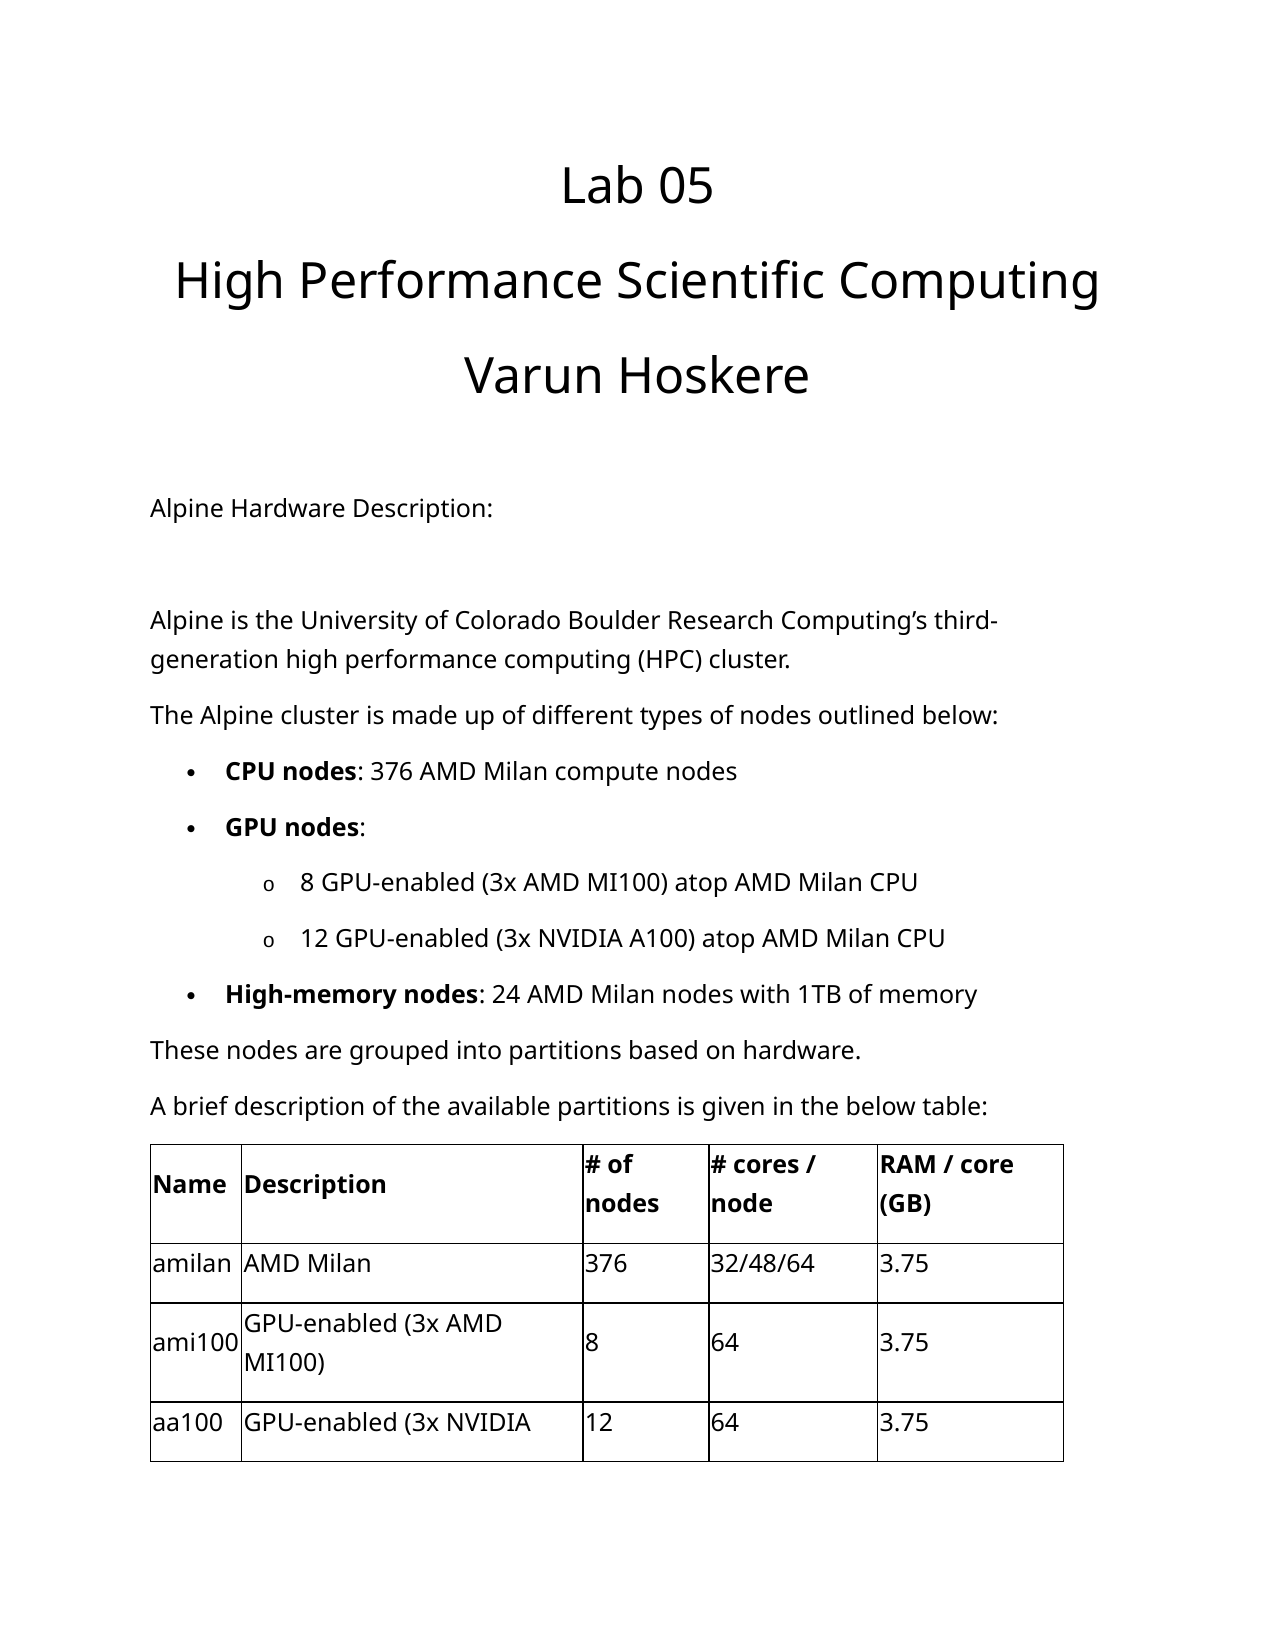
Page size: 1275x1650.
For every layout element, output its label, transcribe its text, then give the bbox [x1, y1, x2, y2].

table_cell GPU-enabled (3x AMD MI100) [242, 1304, 582, 1401]
table_cell amilan [151, 1244, 241, 1302]
list High-memory nodes: 24 AMD Milan nodes with 1TB of memory [187, 977, 1125, 1011]
table_cell aa100 [151, 1403, 241, 1461]
table_header RAM / core (GB) [878, 1145, 1063, 1242]
table_header Name [151, 1145, 241, 1242]
table_cell 8 [584, 1304, 708, 1401]
table_cell 64 [710, 1304, 877, 1401]
table_cell ami100 [151, 1304, 241, 1401]
list 12 GPU-enabled (3x NVIDIA A100) atop AMD Milan CPU [262, 921, 1125, 955]
table_header # of nodes [584, 1145, 708, 1242]
text High Performance Scientific Computing [150, 245, 1125, 313]
table_cell 12 [584, 1403, 708, 1461]
list GPU nodes: [187, 809, 1125, 843]
table_cell 3.75 [878, 1304, 1063, 1401]
table_cell 3.75 [878, 1244, 1063, 1302]
text Varun Hoskere [150, 340, 1125, 408]
text Alpine is the University of Colorado Boulder Research Computing’s third-generation high performance computing (HPC) cluster. [150, 602, 1125, 676]
table_cell 3.75 [878, 1403, 1063, 1461]
list 8 GPU-enabled (3x AMD MI100) atop AMD Milan CPU [262, 865, 1125, 899]
text Lab 05 [150, 150, 1125, 218]
text These nodes are grouped into partitions based on hardware. [150, 1032, 1125, 1067]
table_cell 376 [584, 1244, 708, 1302]
text The Alpine cluster is made up of different types of nodes outlined below: [150, 697, 1125, 732]
list CPU nodes: 376 AMD Milan compute nodes [187, 753, 1125, 787]
table_header # cores / node [710, 1145, 877, 1242]
text A brief description of the available partitions is given in the below table: [150, 1088, 1125, 1122]
table_cell 64 [710, 1403, 877, 1461]
table_cell GPU-enabled (3x NVIDIA A100) [242, 1403, 582, 1461]
text Alpine Hardware Description: [150, 491, 1125, 525]
table_cell AMD Milan [242, 1244, 582, 1302]
table_header Description [242, 1145, 582, 1242]
table_cell 32/48/64 [710, 1244, 877, 1302]
